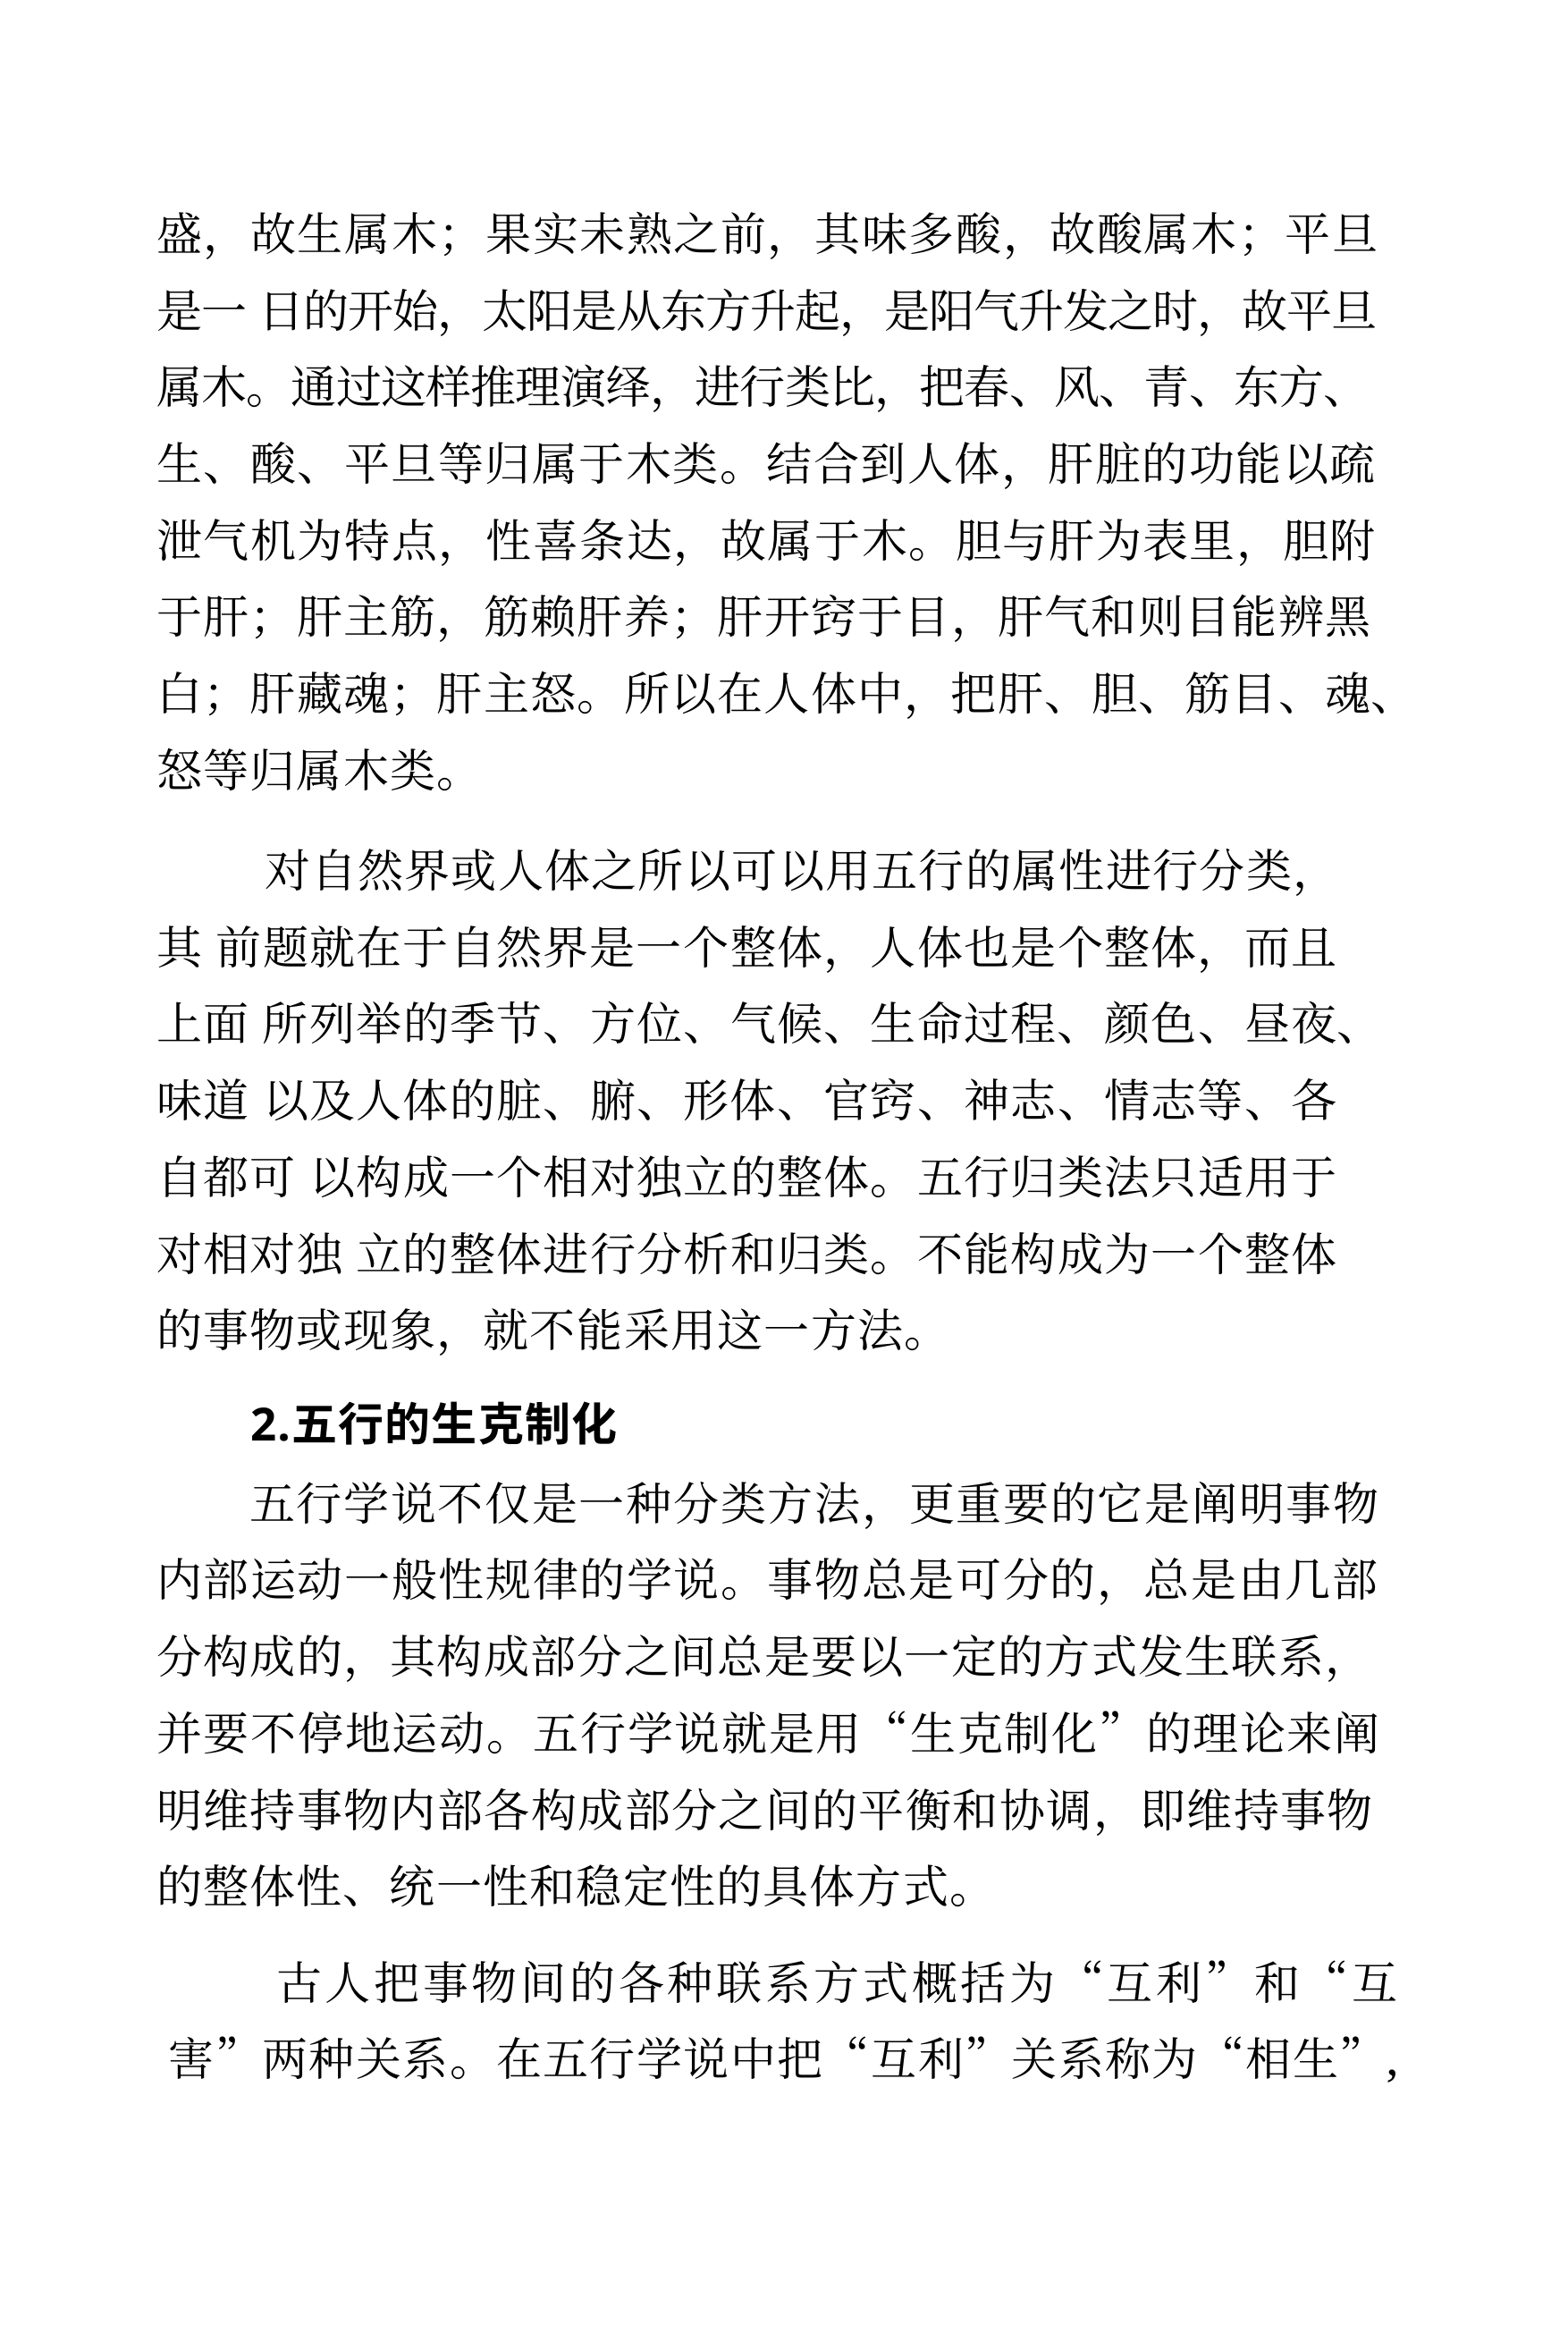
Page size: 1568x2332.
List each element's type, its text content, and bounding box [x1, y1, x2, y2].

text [156, 199, 1382, 800]
text 对自然界或人体之所以可以用五行的属性进行分类，其 前题就在于自然界是一个整体，人体也是个整体，而且上面 所列举的季节、方位、气候、生命过程、颜色、昼夜、味道 以及人体的脏、腑、形体、官窍、神志、情志等、各自都可 以构成一个相对独立的整体。五行归类法只适用于对相对独 立的整体进行分析和归类。不能构成为一个整体的事物或现象，就不能采用这一方法。 [156, 835, 1382, 1360]
text 五行学说不仅是一种分类方法，更重要的它是阐明事物内部运动一般性规律的学说。事物总是可分的，总是由几部分构成的，其构成部分之间总是要以一定的方式发生联系，并要不停地运动。五行学说就是用“生克制化”的理论来阐明维持事物内部各构成部分之间的平衡和协调，即维持事物的整体性、统一性和稳定性的具体方式。 [156, 1467, 1387, 1916]
text 2.五行的生克制化 [250, 1390, 1404, 1453]
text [168, 1947, 1398, 2089]
